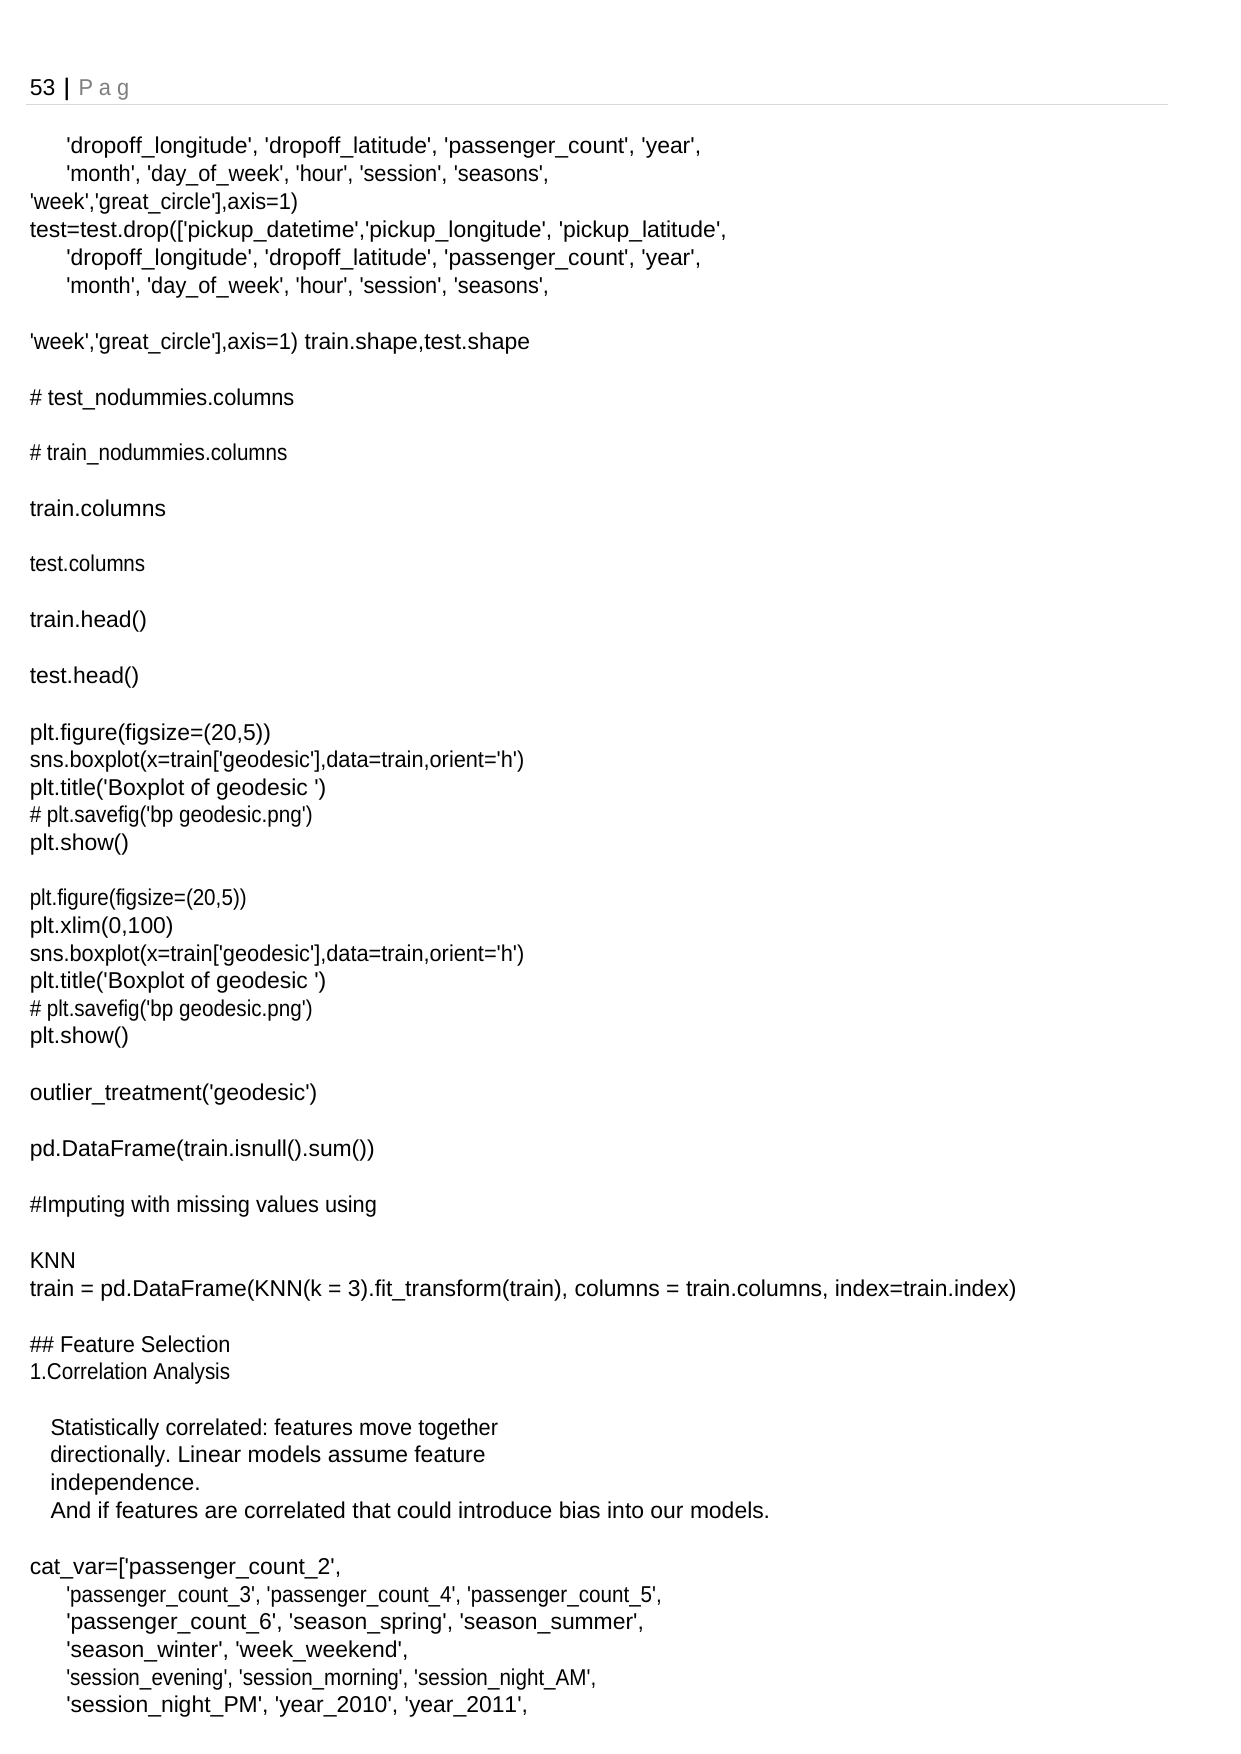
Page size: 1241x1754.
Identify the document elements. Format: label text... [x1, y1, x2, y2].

text # plt.savefig('bp geodesic.png') plt.show() [29, 801, 355, 855]
text 'passenger_count_3', 'passenger_count_4', 'passenger_count_5', 'passenger_count_6', 'season_spring', 'season_summer', 'season_winter', 'week_weekend', [66, 1581, 743, 1662]
text sns.boxplot(x=train['geodesic'],data=train,orient='h') plt.title('Boxplot of geodesic ') [29, 939, 640, 993]
text ## Feature Selection 1.Correlation Analysis [29, 1331, 324, 1384]
text # plt.savefig('bp geodesic.png') plt.show() [29, 995, 355, 1049]
text outlier_treatment('geodesic') pd.DataFrame(train.isnull().sum()) #Imputing with missing values using KNN [29, 1055, 413, 1279]
text train = pd.DataFrame(KNN(k = 3).fit_transform(train), columns = train.columns, index=train.index) [556, 1279, 1012, 1301]
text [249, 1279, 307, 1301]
text 'dropoff_longitude', 'dropoff_latitude', 'passenger_count', 'year', [66, 132, 1240, 159]
text plt.figure(figsize=(20,5)) sns.boxplot(x=train['geodesic'],data=train,orient='h') plt.title('Boxplot of geodesic ') [29, 718, 640, 800]
text test.columns train.head() test.head() [29, 550, 221, 689]
text plt.figure(figsize=(20,5)) plt.xlim(0,100) [29, 884, 355, 938]
text 'month', 'day_of_week', 'hour', 'session', 'seasons', 'week','great_circle'],axis=1) test=test.drop(['pickup_datetime','pickup_longitude', 'pickup_latitude', [29, 160, 807, 242]
text # test_nodummies.columns # train_nodummies.columns train.columns [29, 384, 296, 521]
text Statistically correlated: features move together directionally. Linear models assume feature independence. [50, 1414, 617, 1495]
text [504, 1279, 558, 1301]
text 'month', 'day_of_week', 'hour', 'session', 'seasons', 'week','great_circle'],axis=1) train.shape,test.shape [29, 272, 807, 354]
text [66, 1663, 640, 1717]
text 'dropoff_longitude', 'dropoff_latitude', 'passenger_count', 'year', [66, 244, 1240, 270]
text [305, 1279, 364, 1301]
text And if features are correlated that could introduce bias into our models. [50, 1497, 1240, 1523]
text cat_var=['passenger_count_2', [29, 1553, 1240, 1579]
